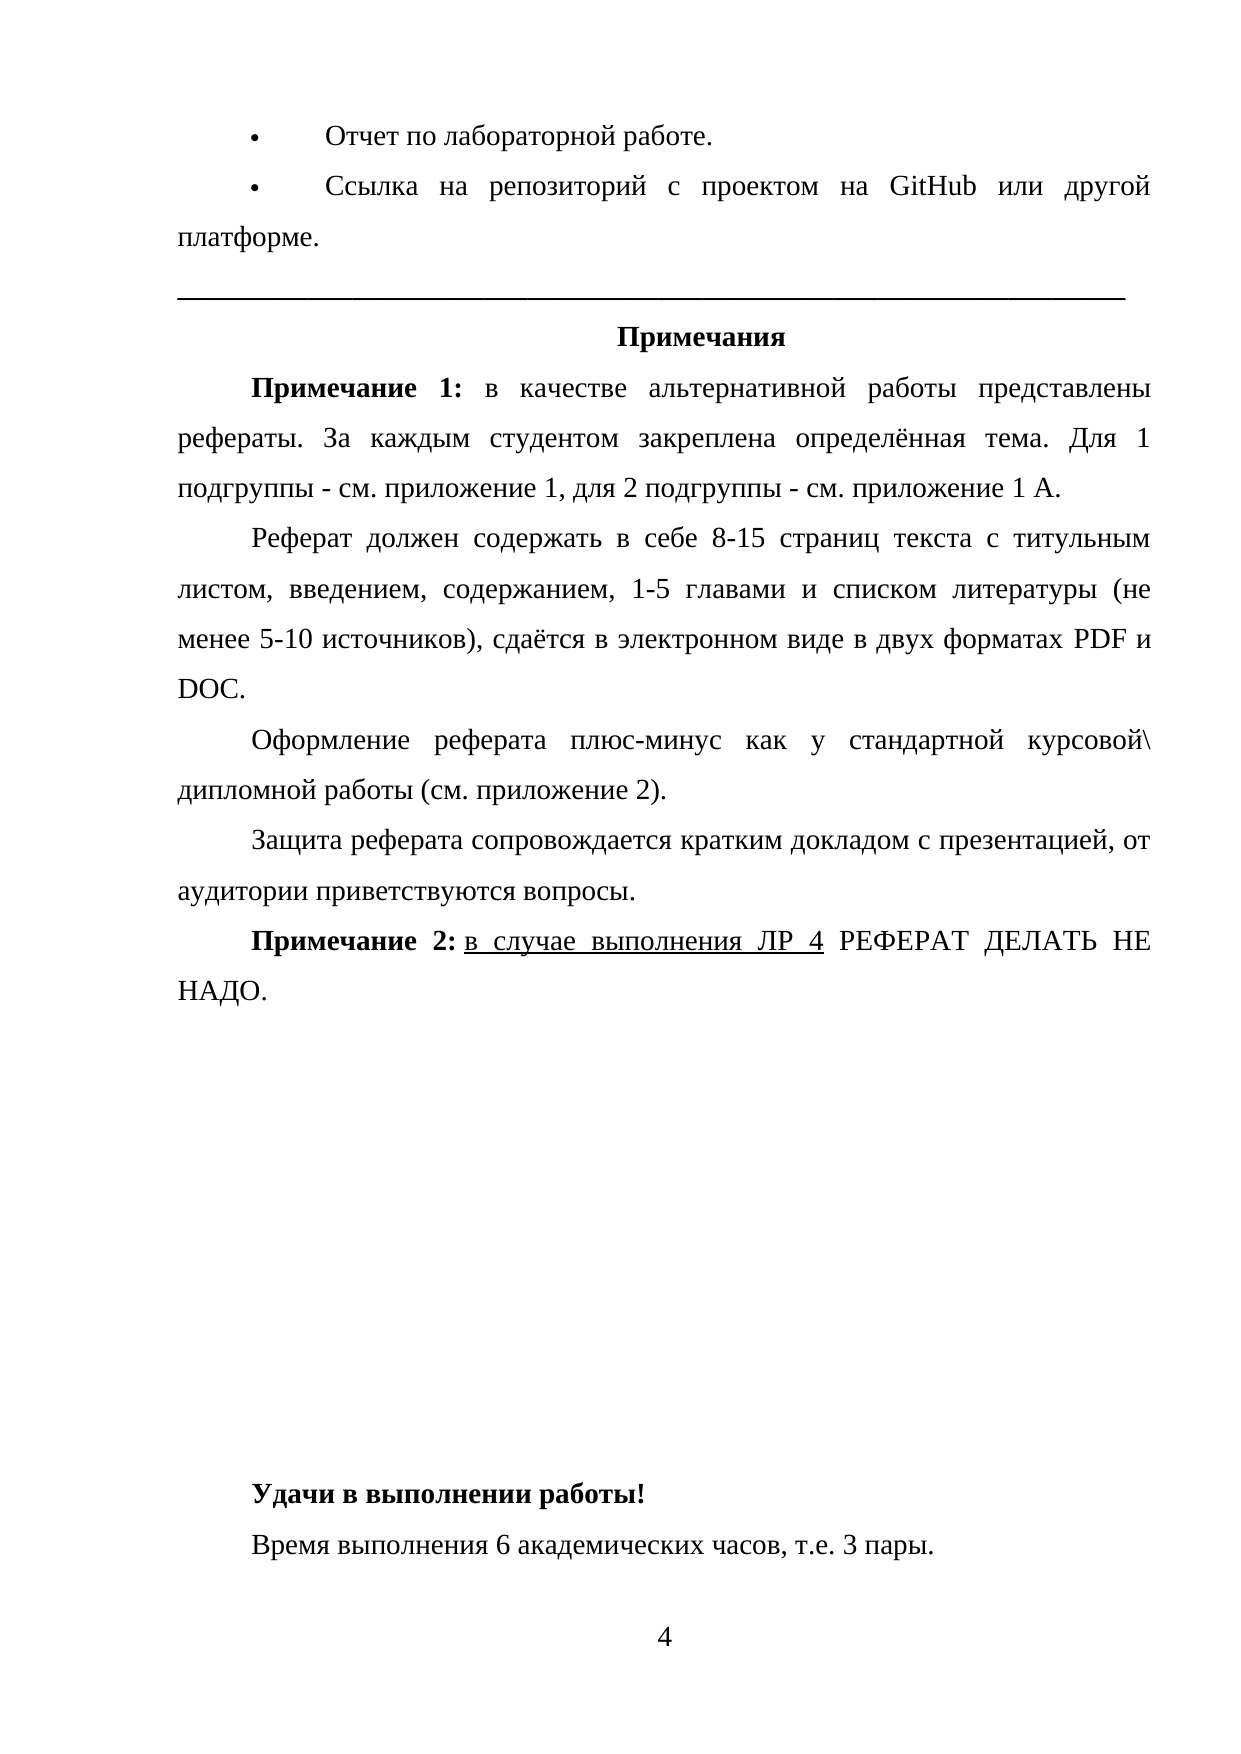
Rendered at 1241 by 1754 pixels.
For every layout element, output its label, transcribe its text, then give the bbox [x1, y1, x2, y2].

text Примечание 2: в случае выполнения ЛР 4 РЕФЕРАТ ДЕЛАТЬ НЕ НАДО. [177, 923, 1152, 1007]
list Примечания [177, 319, 1152, 353]
text Защита реферата сопровождается кратким докладом с презентацией, от аудитории приветствуются вопросы. [177, 822, 1152, 906]
list Отчет по лабораторной работе. [177, 118, 1152, 152]
text Примечание 1: в качестве альтернативной работы представлены рефераты. За каждым студентом закреплена определённая тема. Для 1 подгруппы - см. приложение 1, для 2 подгруппы - см. приложение 1 А. [177, 370, 1152, 504]
text Удачи в выполнении работы! [177, 1477, 1152, 1510]
text Оформление реферата плюс-минус как у стандартной курсовой\дипломной работы (см. приложение 2). [177, 722, 1152, 806]
text Время выполнения 6 академических часов, т.е. 3 пары. [177, 1527, 1152, 1560]
text _________________________________________________________________ [177, 269, 1152, 303]
list Ссылка на репозиторий с проектом на GitHub или другой платформе. [177, 168, 1152, 252]
text Реферат должен содержать в себе 8-15 страниц текста с титульным листом, введением, содержанием, 1-5 главами и списком литературы (не менее 5-10 источников), сдаётся в электронном виде в двух форматах PDF и DOC. [177, 521, 1152, 705]
